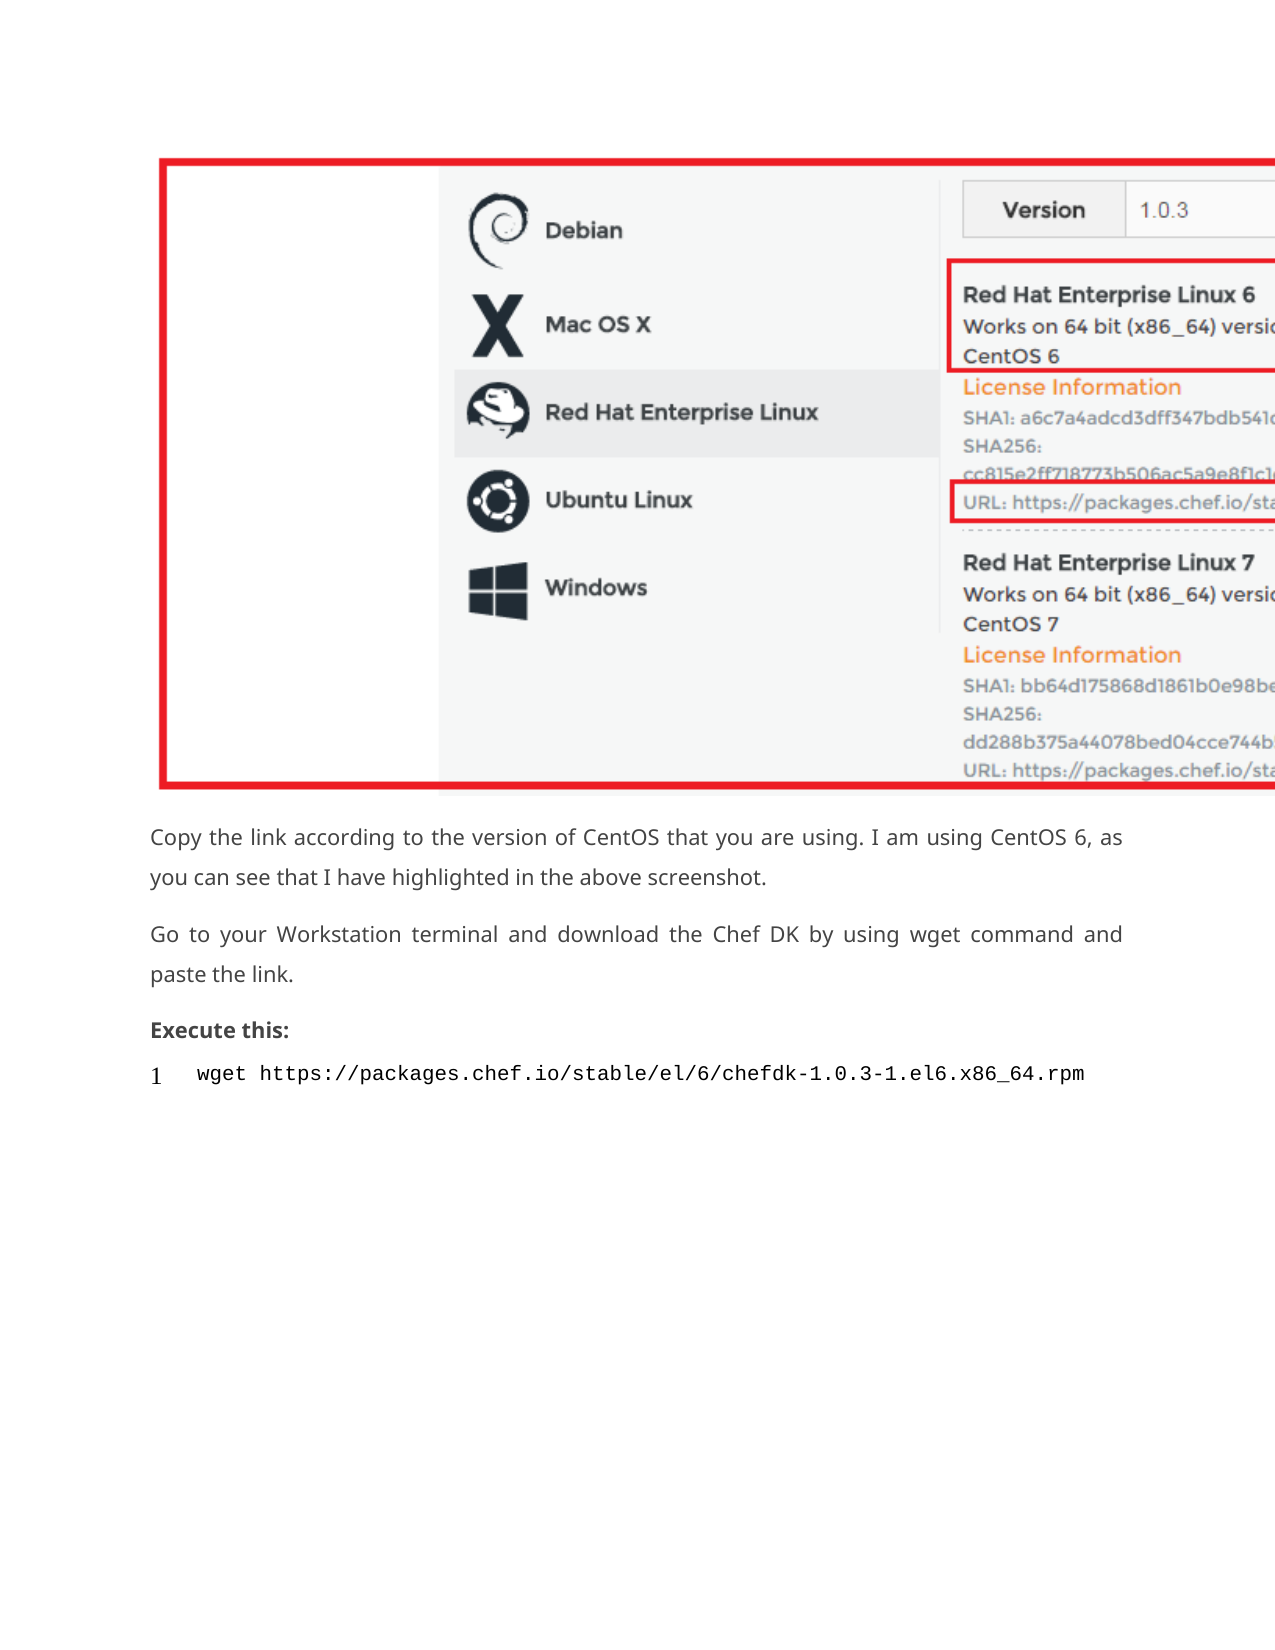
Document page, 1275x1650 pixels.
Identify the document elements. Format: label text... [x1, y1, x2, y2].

table_header 1 [150, 1061, 197, 1090]
text Copy the link according to the version of CentOS that you are using. I am using CentOS 6, as you can see that I have highlighted in the above screenshot. [150, 811, 1125, 892]
picture [150, 150, 1275, 796]
text Execute this: [150, 1005, 1125, 1045]
table_header wget https://packages.chef.io/stable/el/6/chefdk-1.0.3-1.el6.x86_64.rpm [197, 1061, 1275, 1090]
text Go to your Workstation terminal and download the Chef DK by using wget command and paste the link. [150, 908, 1125, 989]
